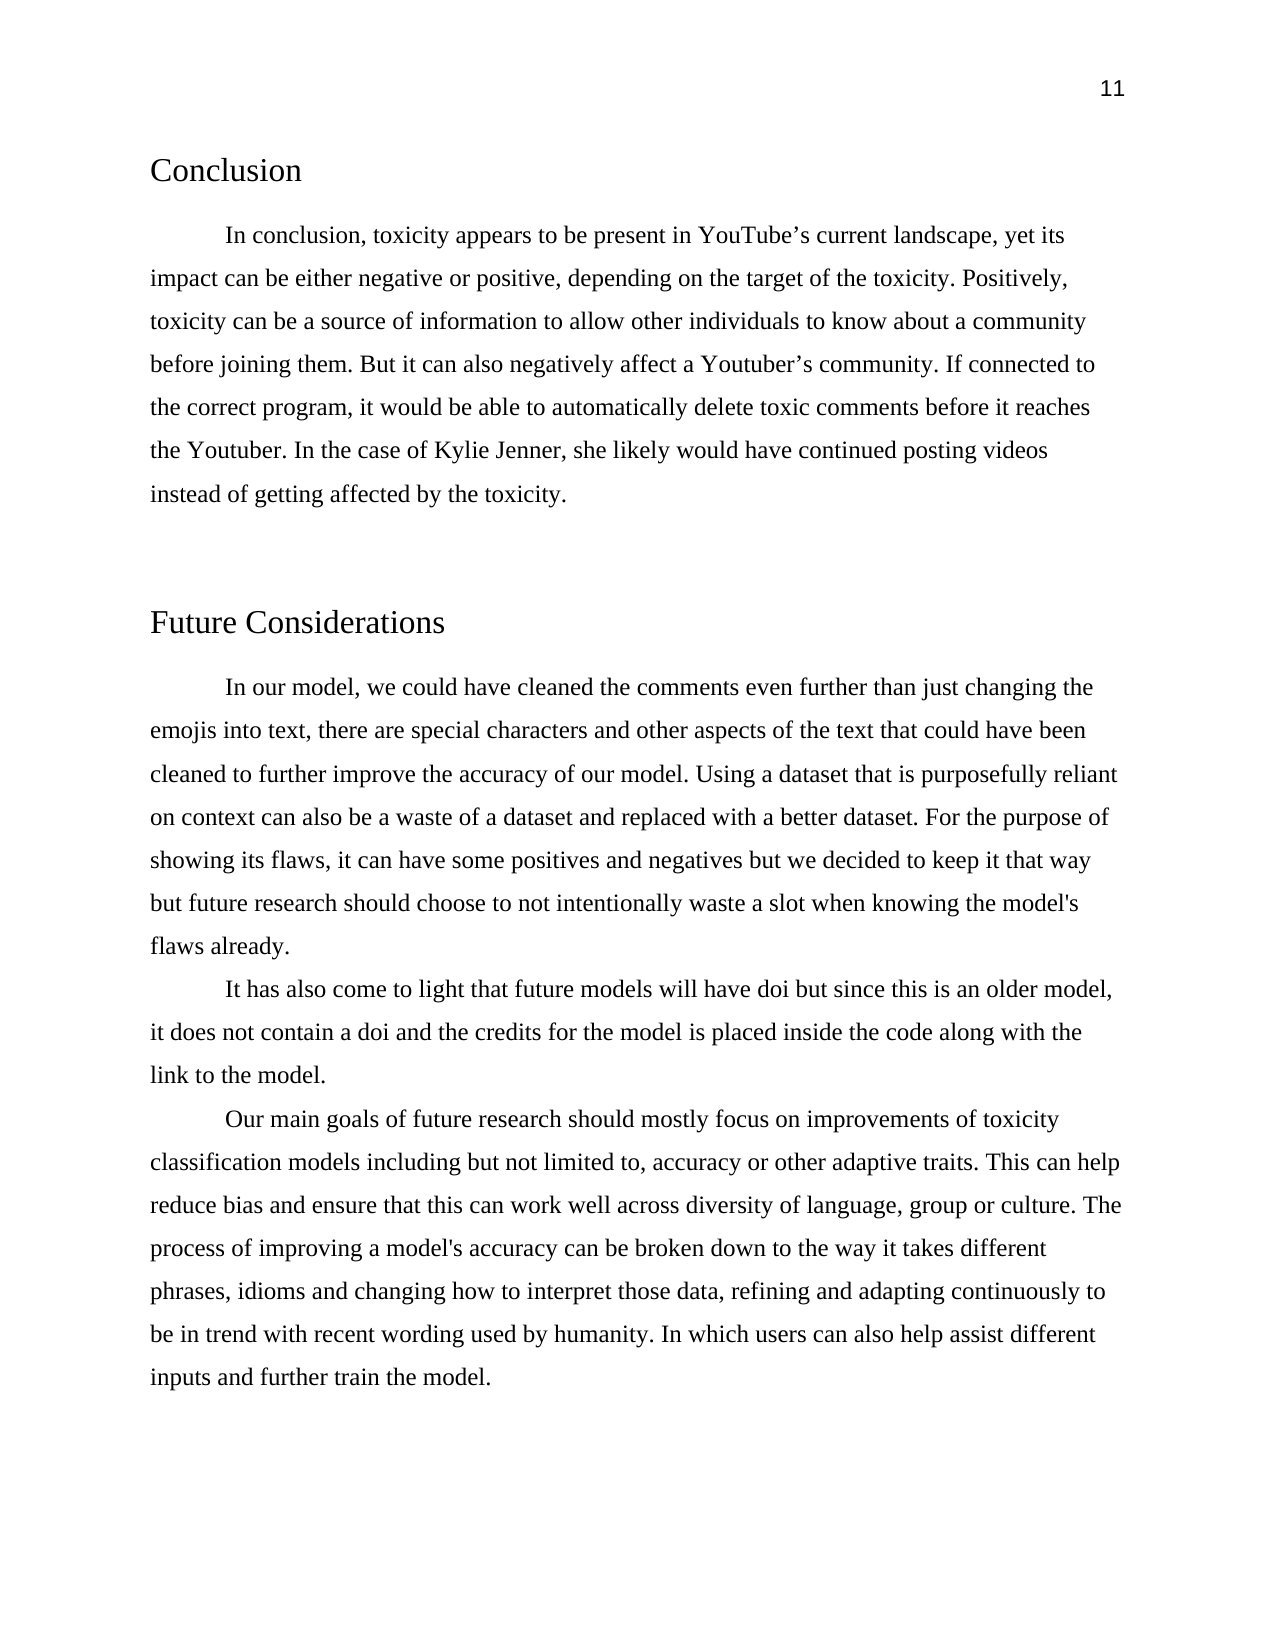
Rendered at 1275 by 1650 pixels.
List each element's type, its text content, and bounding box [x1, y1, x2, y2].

text Our main goals of future research should mostly focus on improvements of toxicity classification models including but not limited to, accuracy or other adaptive traits. This can help reduce bias and ensure that this can work well across diversity of language, group or culture. The process of improving a model's accuracy can be broken down to the way it takes different phrases, idioms and changing how to interpret those data, refining and adapting continuously to be in trend with recent wording used by humanity. In which users can also help assist different inputs and further train the model. [150, 1104, 1125, 1391]
text In conclusion, toxicity appears to be present in YouTube’s current landscape, yet its impact can be either negative or positive, depending on the target of the toxicity. Positively, toxicity can be a source of information to allow other individuals to know about a community before joining them. But it can also negatively affect a Youtuber’s community. If connected to the correct program, it would be able to automatically delete toxic comments before it reaches the Youtuber. In the case of Kylie Jenner, she likely would have continued posting videos instead of getting affected by the toxicity. [150, 220, 1125, 507]
subtitle Conclusion [150, 150, 1125, 188]
text In our model, we could have cleaned the comments even further than just changing the emojis into text, there are special characters and other aspects of the text that could have been cleaned to further improve the accuracy of our model. Using a dataset that is purposefully reliant on context can also be a waste of a dataset and replaced with a better dataset. For the purpose of showing its flaws, it can have some positives and negatives but we decided to keep it that way but future research should choose to not intentionally waste a slot when knowing the model's flaws already. [150, 672, 1125, 960]
text It has also come to light that future models will have doi but since this is an older model, it does not contain a doi and the credits for the model is placed inside the code along with the link to the model. [150, 974, 1125, 1089]
subtitle Future Considerations [150, 602, 1125, 641]
